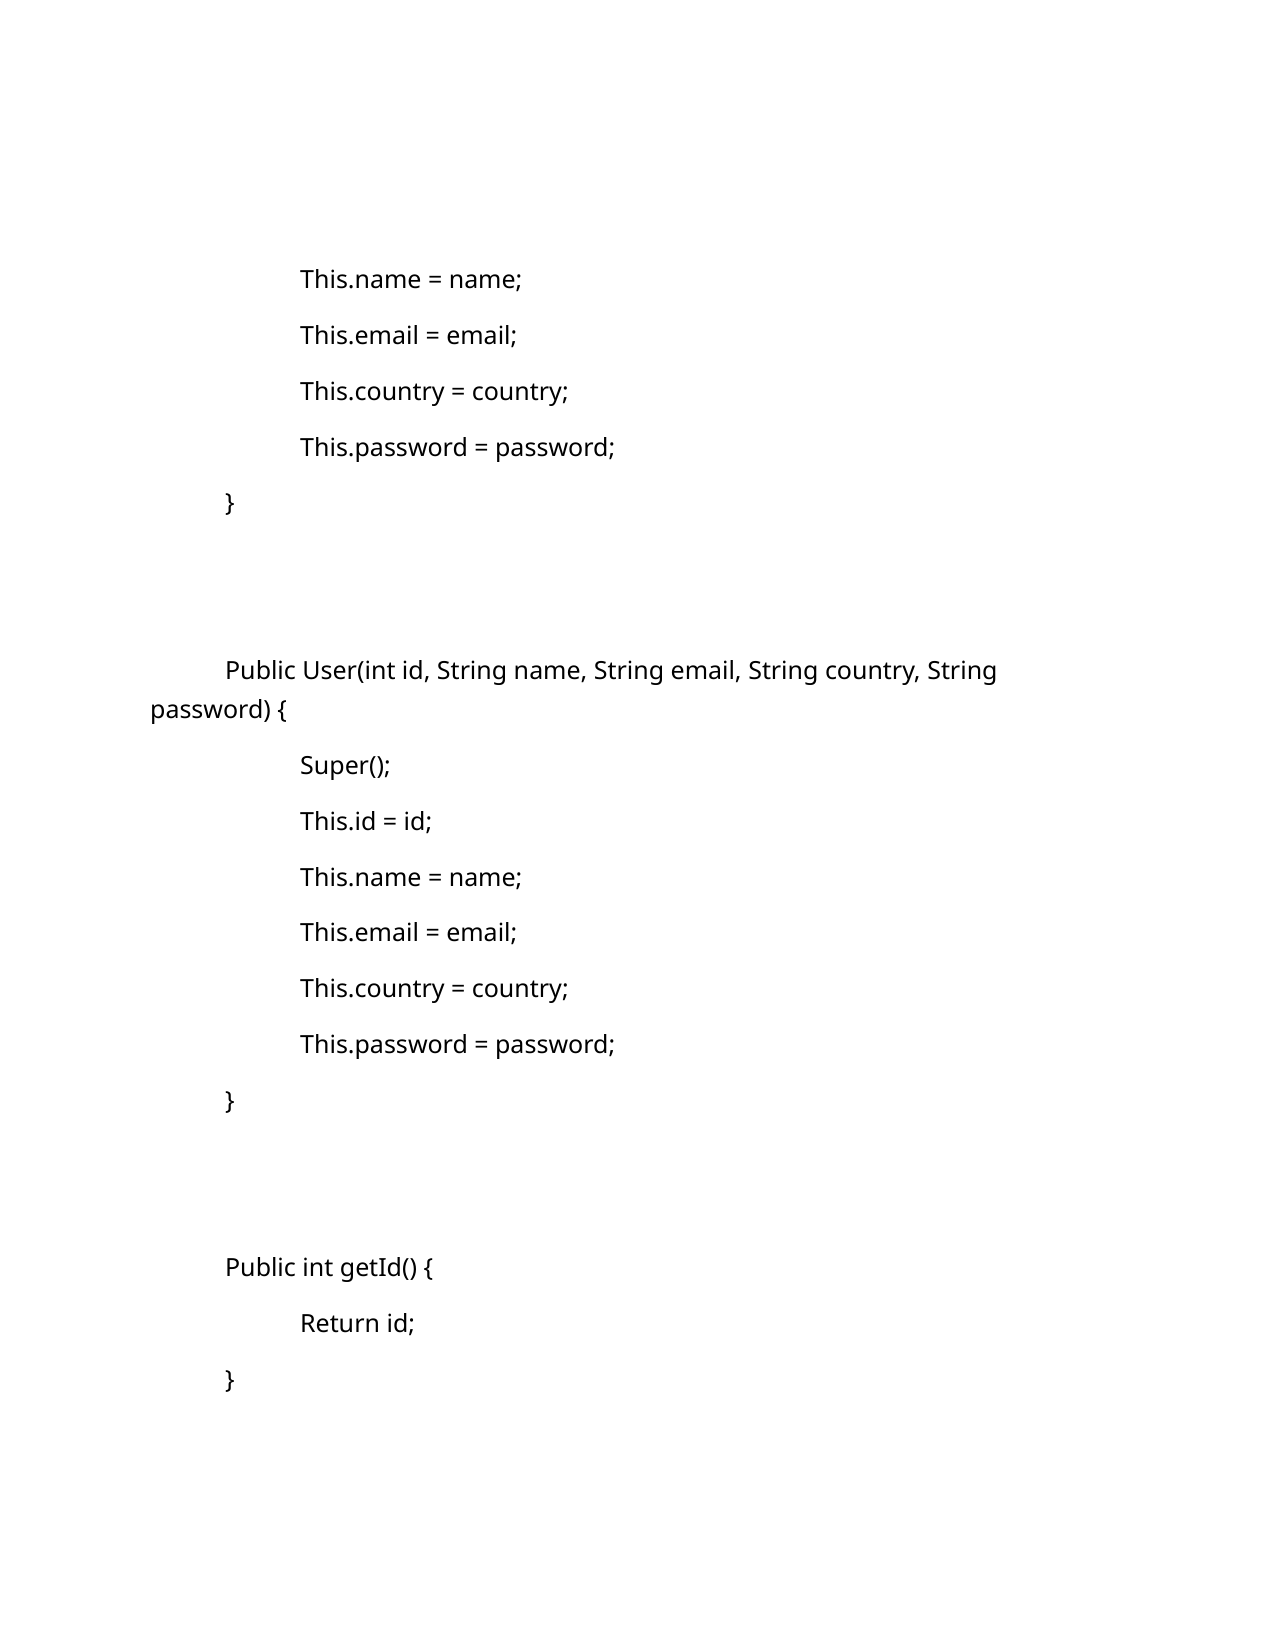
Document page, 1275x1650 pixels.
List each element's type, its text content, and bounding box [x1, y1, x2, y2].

text Public User(int id, String name, String email, String country, String password) { [150, 652, 1125, 726]
text This.name = name; [150, 262, 1125, 296]
text This.country = country; [150, 971, 1125, 1005]
text Super(); [150, 747, 1125, 782]
text This.password = password; [150, 1027, 1125, 1061]
text Return id; [150, 1306, 1125, 1340]
text This.email = email; [150, 317, 1125, 352]
text Public int getId() { [150, 1250, 1125, 1284]
text } [150, 1362, 1125, 1396]
text This.password = password; [150, 429, 1125, 463]
text This.email = email; [150, 915, 1125, 949]
text This.id = id; [150, 803, 1125, 837]
text This.name = name; [150, 859, 1125, 893]
text This.country = country; [150, 373, 1125, 407]
text } [150, 485, 1125, 519]
text } [150, 1082, 1125, 1117]
